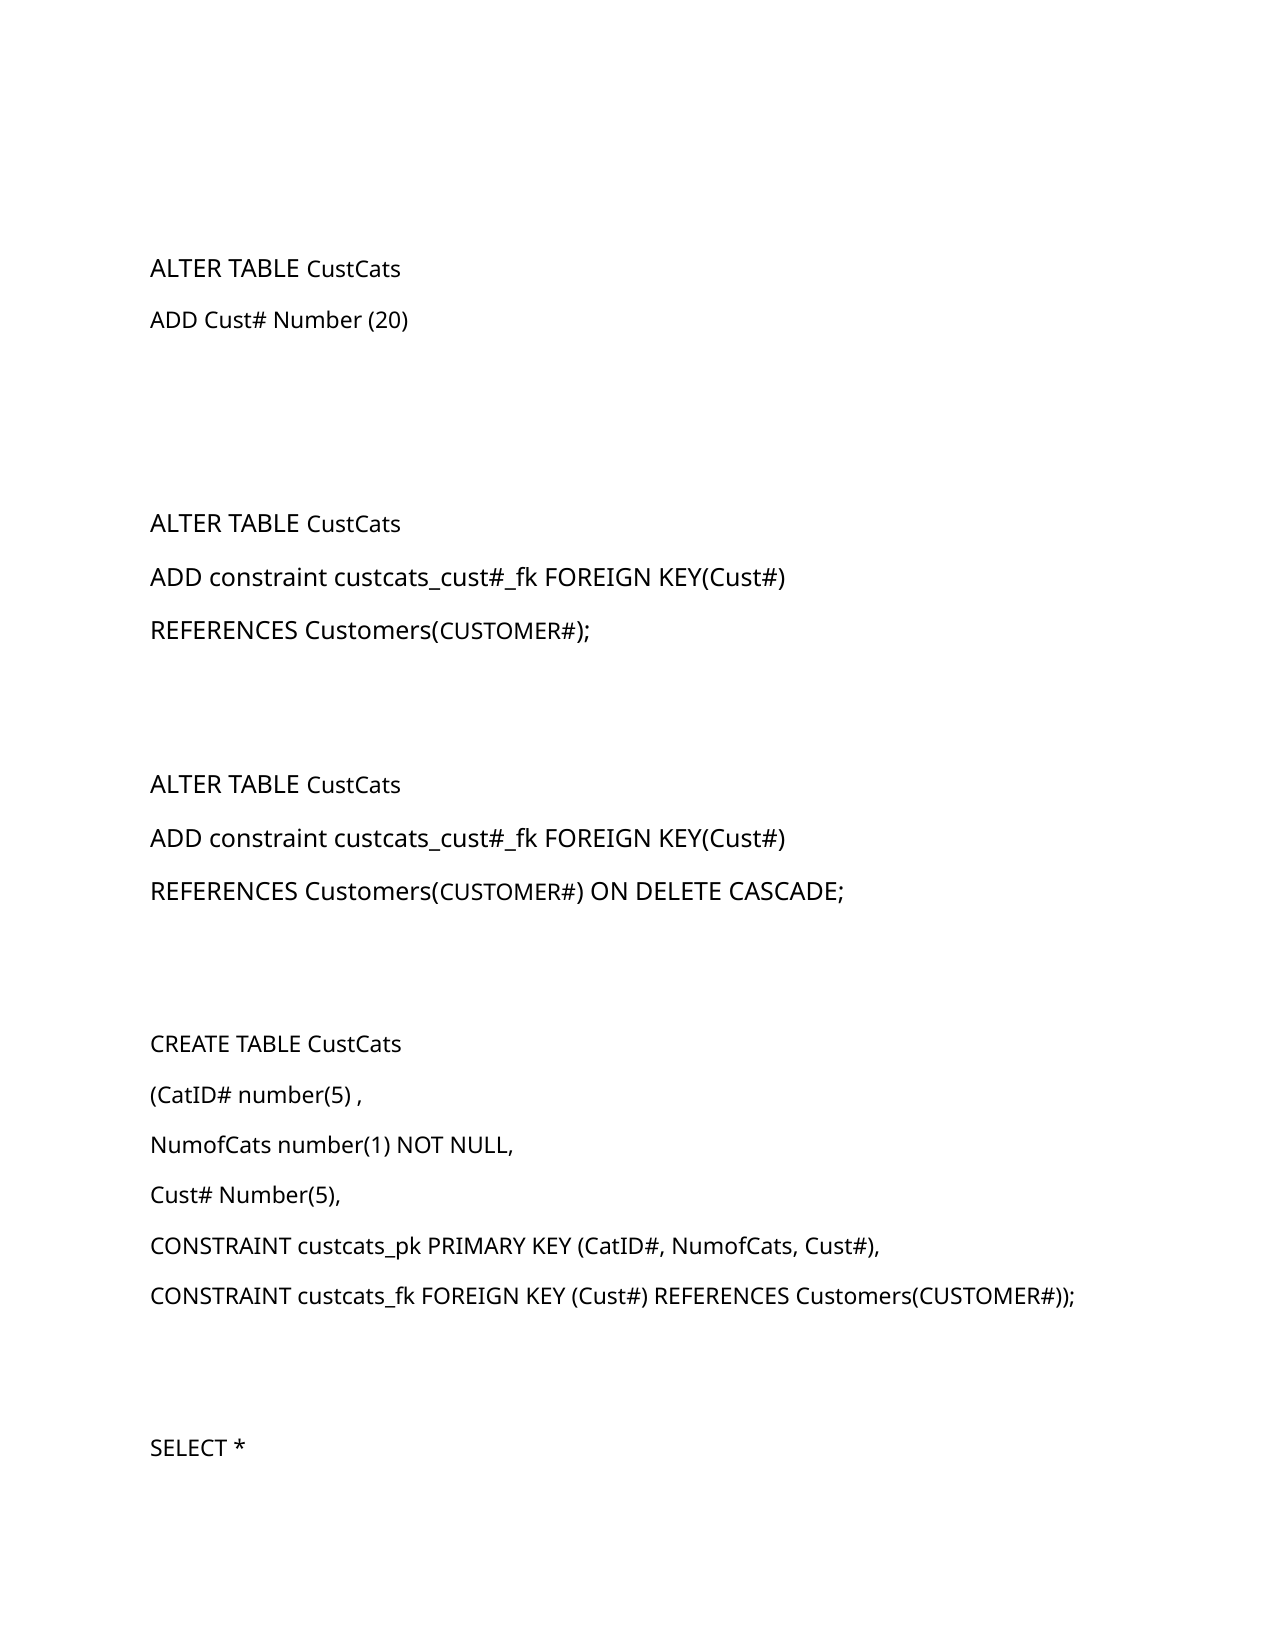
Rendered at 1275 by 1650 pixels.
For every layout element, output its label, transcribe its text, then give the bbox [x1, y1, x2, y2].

text NumofCats number(1) NOT NULL, [150, 1129, 1125, 1160]
text REFERENCES Customers(CUSTOMER#) ON DELETE CASCADE; [150, 874, 1125, 908]
text (CatID# number(5) , [150, 1079, 1125, 1110]
text CONSTRAINT custcats_fk FOREIGN KEY (Cust#) REFERENCES Customers(CUSTOMER#)); [150, 1280, 1125, 1312]
text ALTER TABLE CustCats [150, 767, 1125, 801]
text REFERENCES Customers(CUSTOMER#); [150, 613, 1125, 647]
text CREATE TABLE CustCats [150, 1028, 1125, 1059]
text Cust# Number(5), [150, 1179, 1125, 1211]
text ADD Cust# Number (20) [150, 304, 1125, 336]
text ADD constraint custcats_cust#_fk FOREIGN KEY(Cust#) [150, 821, 1125, 854]
text ADD constraint custcats_cust#_fk FOREIGN KEY(Cust#) [150, 559, 1125, 593]
text SELECT * [150, 1432, 1125, 1463]
text ALTER TABLE CustCats [150, 251, 1125, 285]
text CONSTRAINT custcats_pk PRIMARY KEY (CatID#, NumofCats, Cust#), [150, 1230, 1125, 1261]
text ALTER TABLE CustCats [150, 506, 1125, 540]
